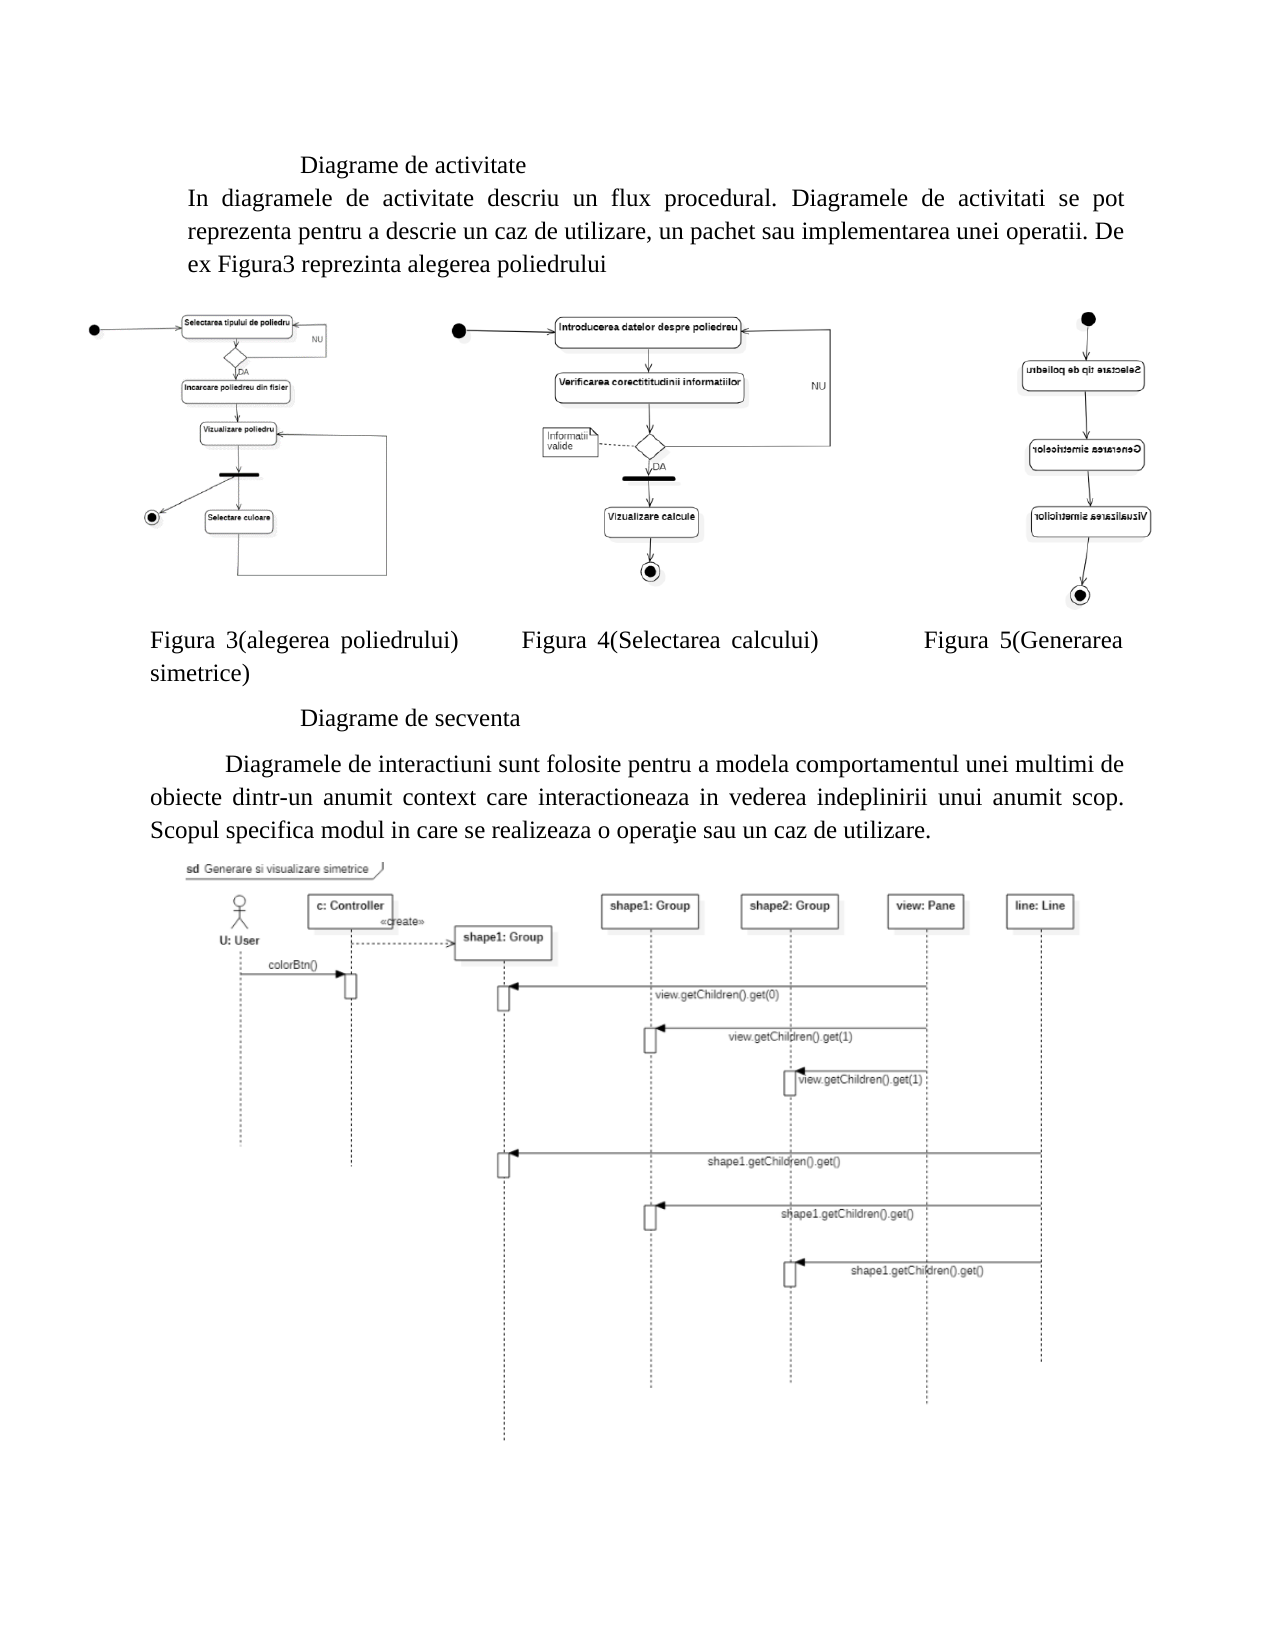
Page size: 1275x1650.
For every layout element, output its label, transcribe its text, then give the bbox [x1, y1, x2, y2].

list In diagramele de activitate descriu un flux procedural. Diagramele de activitati se pot reprezenta pentru a descrie un caz de utilizare, un pachet sau implementarea unei operatii. De ex Figura3 reprezinta alegerea poliedrului [187, 183, 1125, 238]
text Diagramele de interactiuni sunt folosite pentru a modela comportamentul unei multimi de obiecte dintr-un anumit context care interactioneaza in vederea indeplinirii unui anumit scop. Scopul specifica modul in care se realizeaza o operaţie sau un caz de utilizare. [150, 749, 1125, 844]
list In diagramele de activitate descriu un flux procedural. Diagramele de activitati se pot reprezenta pentru a descrie un caz de utilizare, un pachet sau implementarea unei operatii. De ex Figura3 reprezinta alegerea poliedrului [187, 239, 1125, 278]
picture [63, 283, 871, 587]
list Diagrame de activitate [187, 150, 1125, 179]
list Diagrame de secventa [225, 703, 1125, 732]
text Figura 3(alegerea poliedrului) Figura 4(Selectarea calcului) Figura 5(Generarea simetrice) [150, 625, 1125, 687]
picture [185, 862, 1138, 1472]
picture [1000, 291, 1180, 613]
